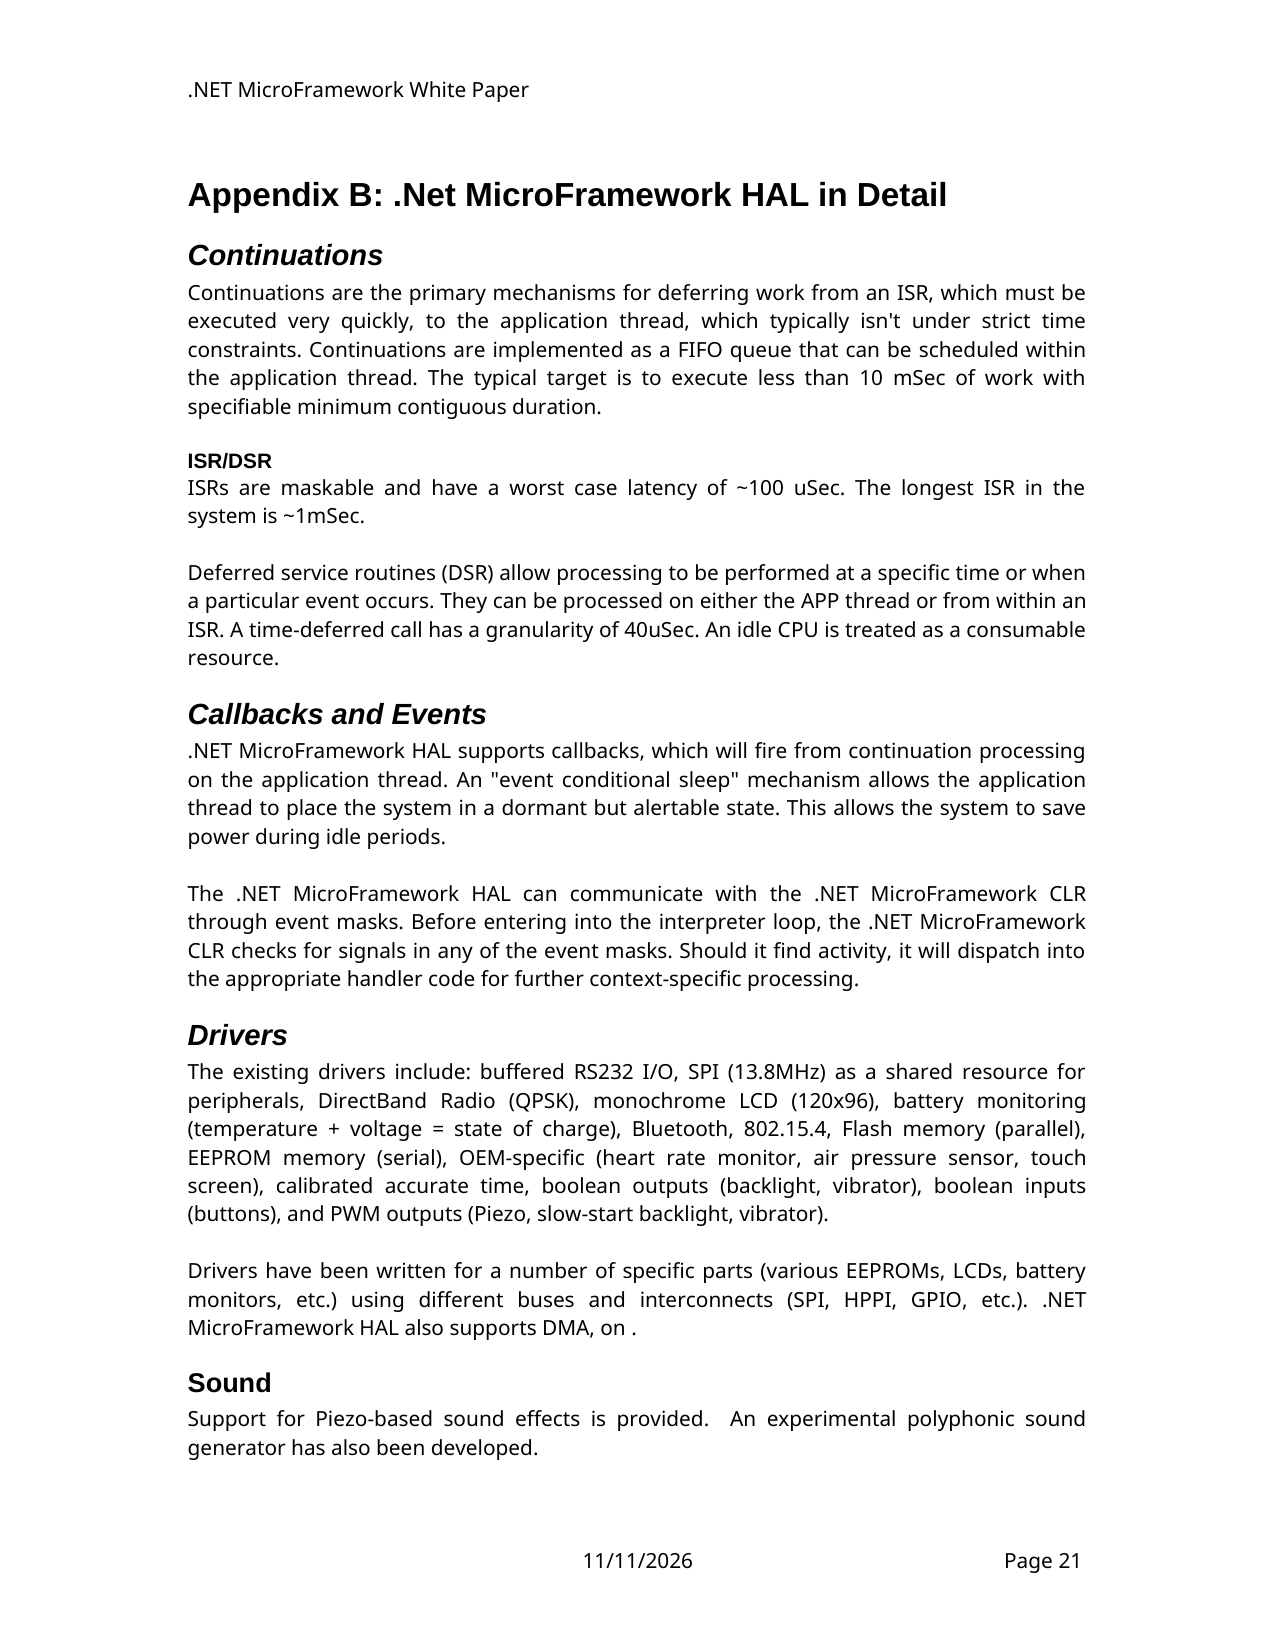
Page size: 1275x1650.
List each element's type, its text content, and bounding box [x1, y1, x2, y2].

text .NET MicroFramework HAL supports callbacks, which will fire from continuation processing on the application thread. An "event conditional sleep" mechanism allows the application thread to place the system in a dormant but alertable state. This allows the system to save power during idle periods. [187, 737, 1087, 850]
text Deferred service routines (DSR) allow processing to be performed at a specific time or when a particular event occurs. They can be processed on either the APP thread or from within an ISR. A time-deferred call has a granularity of 40uSec. An idle CPU is treated as a consumable resource. [187, 558, 1087, 672]
subtitle Continuations [187, 238, 1087, 272]
text Support for Piezo-based sound effects is provided. An experimental polyphonic sound generator has also been developed. [187, 1404, 1087, 1461]
text Continuations are the primary mechanisms for deferring work from an ISR, which must be executed very quickly, to the application thread, which typically isn't under strict time constraints. Continuations are implemented as a FIFO queue that can be scheduled within the application thread. The typical target is to execute less than 10 mSec of work with specifiable minimum contiguous duration. [187, 278, 1087, 420]
subtitle Callbacks and Events [187, 697, 1087, 730]
text The existing drivers include: buffered RS232 I/O, SPI (13.8MHz) as a shared resource for peripherals, DirectBand Radio (QPSK), monochrome LCD (120x96), battery monitoring (temperature + voltage = state of charge), Bluetooth, 802.15.4, Flash memory (parallel), EEPROM memory (serial), OEM-specific (heart rate monitor, air pressure sensor, touch screen), calibrated accurate time, boolean outputs (backlight, vibrator), boolean inputs (buttons), and PWM outputs (Piezo, slow-start backlight, vibrator). [187, 1057, 1087, 1228]
text Drivers have been written for a number of specific parts (various EEPROMs, LCDs, battery monitors, etc.) using different buses and interconnects (SPI, HPPI, GPIO, etc.). .NET MicroFramework HAL also supports DMA, on . [187, 1256, 1087, 1342]
subtitle Sound [187, 1367, 1087, 1398]
subtitle Drivers [187, 1018, 1087, 1051]
text ISR/DSR ISRs are maskable and have a worst case latency of ~100 uSec. The longest ISR in the system is ~1mSec. [187, 449, 1087, 530]
text The .NET MicroFramework HAL can communicate with the .NET MicroFramework CLR through event masks. Before entering into the interpreter loop, the .NET MicroFramework CLR checks for signals in any of the event masks. Should it find activity, it will dispatch into the appropriate handler code for further context-specific processing. [187, 879, 1087, 993]
subtitle Appendix B: .Net MicroFramework HAL in Detail [187, 175, 1087, 213]
